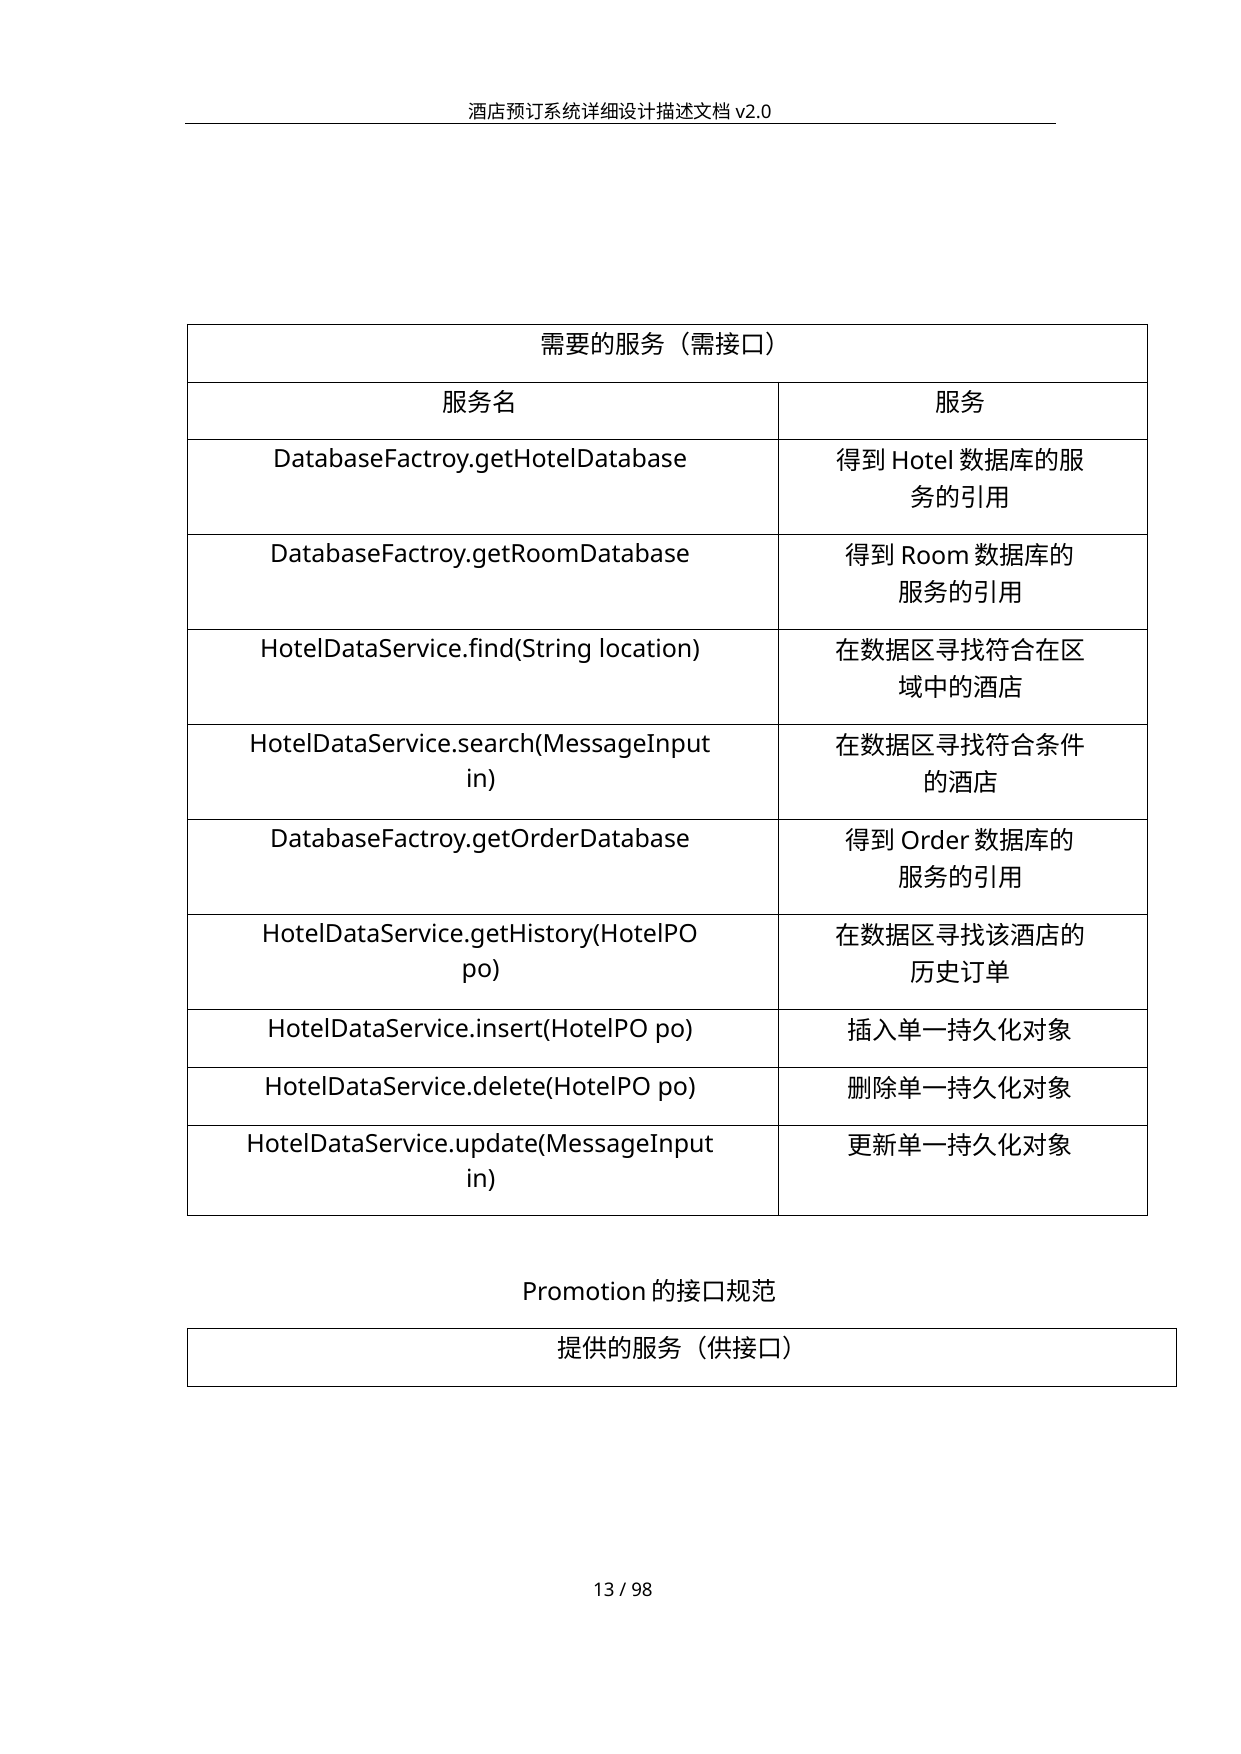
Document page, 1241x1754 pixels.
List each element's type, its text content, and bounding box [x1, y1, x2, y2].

table_cell DatabaseFactroy.getRoomDatabase [188, 535, 778, 629]
table_cell 删除单一持久化对象 [779, 1068, 1147, 1125]
table_cell HotelDataService.search(MessageInput in) [188, 725, 778, 819]
text Promotion的接口规范 [231, 1271, 1067, 1307]
table_header 需要的服务（需接口） [188, 325, 1147, 382]
table_cell HotelDataService.insert(HotelPO po) [188, 1010, 778, 1067]
table_cell 插入单一持久化对象 [779, 1010, 1147, 1067]
table_cell DatabaseFactroy.getOrderDatabase [188, 820, 778, 914]
table_cell 得到Order数据库的服务的引用 [779, 820, 1147, 914]
table_cell 服务名 [188, 383, 778, 439]
table_cell DatabaseFactroy.getHotelDatabase [188, 440, 778, 534]
table_cell 得到Room数据库的服务的引用 [779, 535, 1147, 629]
table_cell HotelDataService.getHistory(HotelPO po) [188, 915, 778, 1009]
table_cell 更新单一持久化对象 [779, 1126, 1147, 1215]
table_cell HotelDataService.delete(HotelPO po) [188, 1068, 778, 1125]
table_cell 得到Hotel数据库的服务的引用 [779, 440, 1147, 534]
table_cell HotelDataService.update(MessageInput in) [188, 1126, 778, 1215]
table_header 提供的服务（供接口） [188, 1329, 1176, 1386]
table_cell HotelDataService.find(String location) [188, 630, 778, 724]
table_cell 在数据区寻找该酒店的历史订单 [779, 915, 1147, 1009]
table_cell 在数据区寻找符合在区域中的酒店 [779, 630, 1147, 724]
table_cell 在数据区寻找符合条件的酒店 [779, 725, 1147, 819]
table_cell 服务 [779, 383, 1147, 439]
